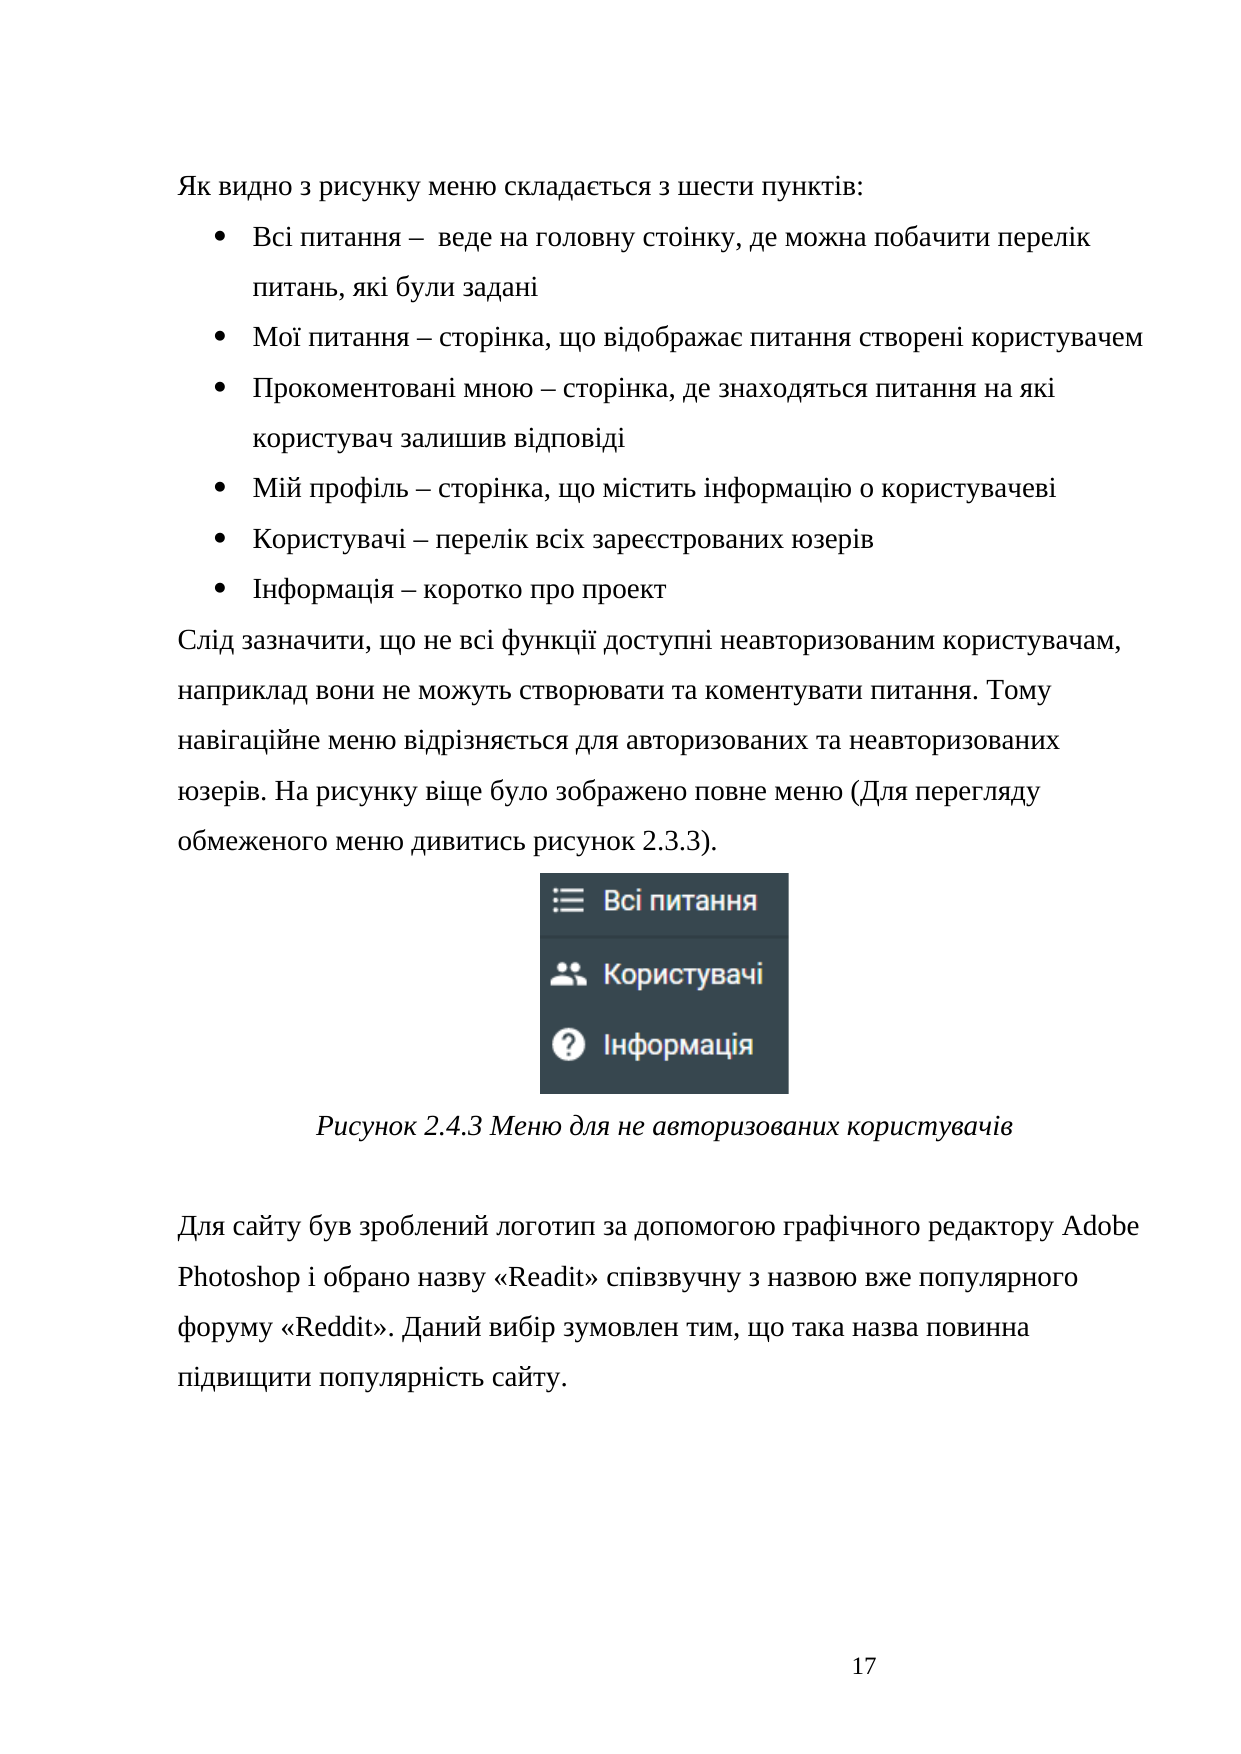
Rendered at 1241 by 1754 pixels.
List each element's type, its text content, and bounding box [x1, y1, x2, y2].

list Всі питання – веде на головну стоінку, де можна побачити перелік питань, які були задані [215, 219, 1152, 303]
list Мій профіль – сторінка, що містить інформацію о користувачеві [215, 471, 1152, 504]
list Мої питання – сторінка, що відображає питання створені користувачем [215, 319, 1152, 353]
text Рисунок 2.4.3 Меню для не авторизованих користувачів [177, 1108, 1152, 1141]
list Прокоментовані мною – сторінка, де знаходяться питання на які користувач залишив відповіді [215, 370, 1152, 454]
picture [540, 873, 789, 1094]
text Як видно з рисунку меню складається з шести пунктів: [177, 168, 1152, 202]
list Користувачі – перелік всіх зареєстрованих юзерів [215, 521, 1152, 555]
list Інформація – коротко про проект [215, 571, 1152, 605]
text Слід зазначити, що не всі функції доступні неавторизованим користувачам, наприклад вони не можуть створювати та коментувати питання. Тому навігаційне меню відрізняється для авторизованих та неавторизованих юзерів. На рисунку віще було зображено повне меню (Для перегляду обмеженого меню дивитись рисунок 2.3.3). [177, 622, 1152, 857]
text Для сайту був зроблений логотип за допомогою графічного редактору Adobe Photoshop і обрано назву «Readit» співзвучну з назвою вже популярного форуму «Reddit». Даний вибір зумовлен тим, що така назва повинна підвищити популярність сайту. [177, 1208, 1152, 1393]
